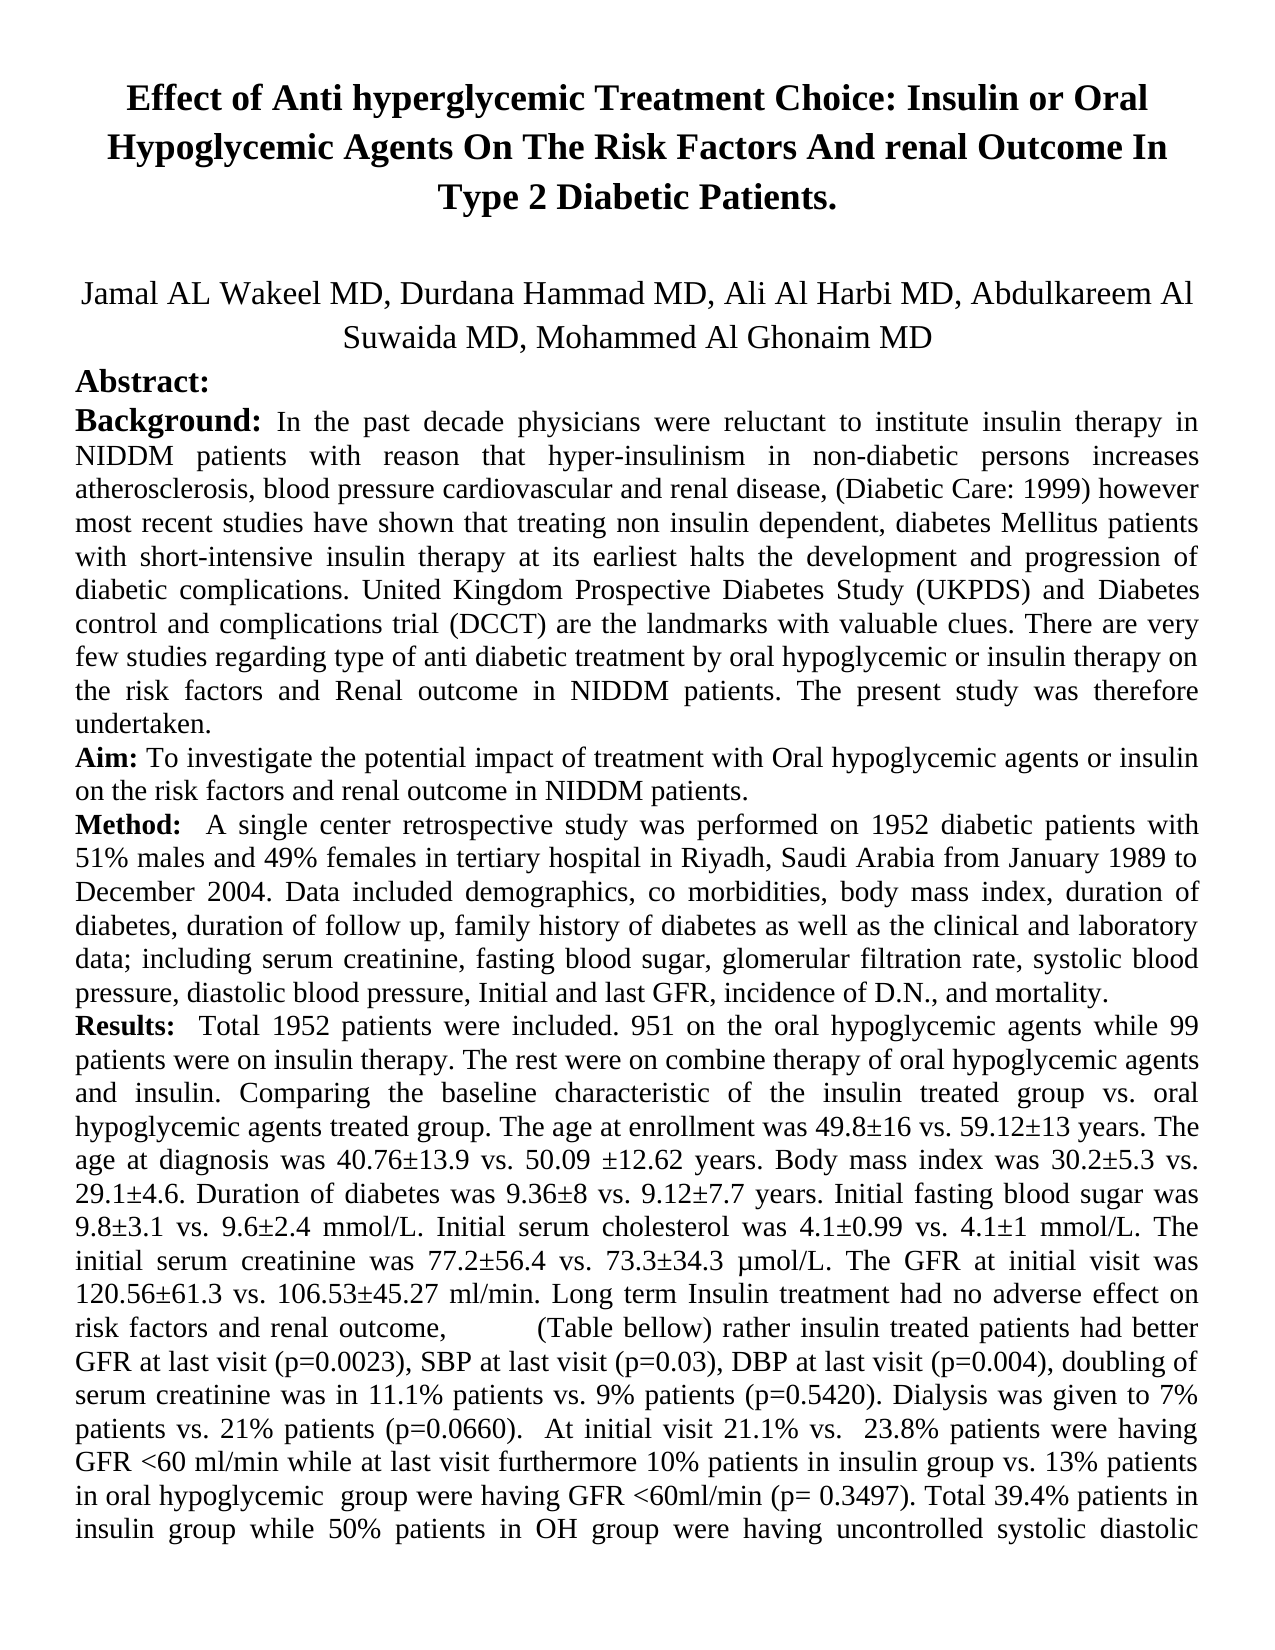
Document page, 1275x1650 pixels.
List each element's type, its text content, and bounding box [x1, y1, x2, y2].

text Effect of Anti hyperglycemic Treatment Choice: Insulin or Oral Hypoglycemic Agents On The Risk Factors And renal Outcome In Type 2 Diabetic Patients. [75, 75, 1200, 217]
text Background: In the past decade physicians were reluctant to institute insulin therapy in NIDDM patients with reason that hyper-insulinism in non-diabetic persons increases atherosclerosis, blood pressure cardiovascular and renal disease, (Diabetic Care: 1999) however most recent studies have shown that treating non insulin dependent, diabetes Mellitus patients with short-intensive insulin therapy at its earliest halts the development and progression of diabetic complications. United Kingdom Prospective Diabetes Study (UKPDS) and Diabetes control and complications trial (DCCT) are the landmarks with valuable clues. There are very few studies regarding type of anti diabetic treatment by oral hypoglycemic or insulin therapy on the risk factors and Renal outcome in NIDDM patients. The present study was therefore undertaken. [75, 400, 1200, 740]
text Abstract: [75, 361, 1200, 400]
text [75, 1008, 1200, 1545]
text Aim: To investigate the potential impact of treatment with Oral hypoglycemic agents or insulin on the risk factors and renal outcome in NIDDM patients. [75, 740, 1200, 807]
text Method: A single center retrospective study was performed on 1952 diabetic patients with 51% males and 49% females in tertiary hospital in Riyadh, Saudi Arabia from January 1989 to December 2004. Data included demographics, co morbidities, body mass index, duration of diabetes, duration of follow up, family history of diabetes as well as the clinical and laboratory data; including serum creatinine, fasting blood sugar, glomerular filtration rate, systolic blood pressure, diastolic blood pressure, Initial and last GFR, incidence of D.N., and mortality. [75, 807, 1200, 1008]
text Jamal AL Wakeel MD, Durdana Hammad MD, Ali Al Harbi MD, Abdulkareem Al Suwaida MD, Mohammed Al Ghonaim MD [75, 273, 1200, 356]
